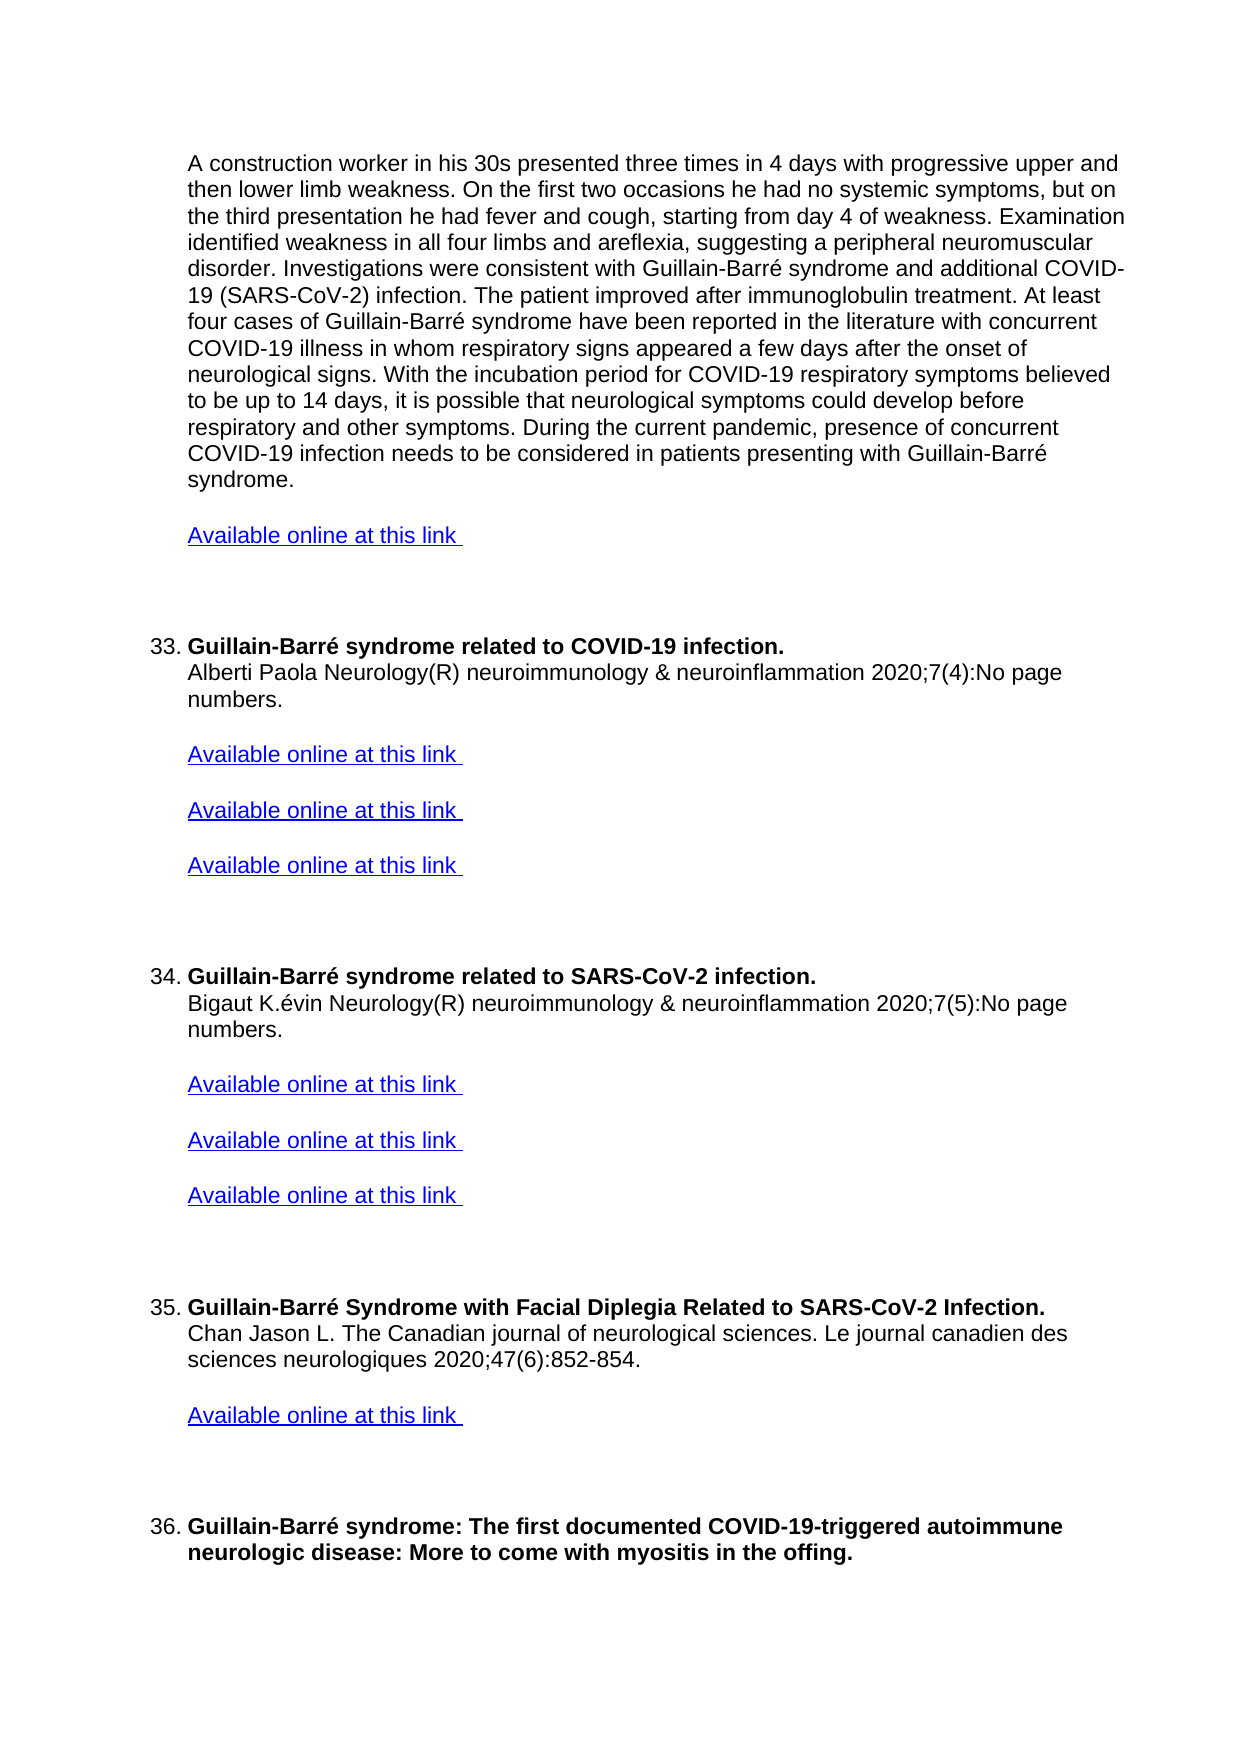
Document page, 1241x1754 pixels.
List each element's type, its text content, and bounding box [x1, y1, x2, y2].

text Available online at this link [187, 797, 1128, 823]
text Available online at this link [187, 741, 1128, 767]
text A construction worker in his 30s presented three times in 4 days with progressive upper and then lower limb weakness. On the first two occasions he had no systemic symptoms, but on the third presentation he had fever and cough, starting from day 4 of weakness. Examination identified weakness in all four limbs and areflexia, suggesting a peripheral neuromuscular disorder. Investigations were consistent with Guillain-Barré syndrome and additional COVID-19 (SARS-CoV-2) infection. The patient improved after immunoglobulin treatment. At least four cases of Guillain-Barré syndrome have been reported in the literature with concurrent COVID-19 illness in whom respiratory signs appeared a few days after the onset of neurological signs. With the incubation period for COVID-19 respiratory symptoms believed to be up to 14 days, it is possible that neurological symptoms could develop before respiratory and other symptoms. During the current pandemic, presence of concurrent COVID-19 infection needs to be considered in patients presenting with Guillain-Barré syndrome. [187, 150, 1128, 493]
text Available online at this link [187, 1071, 1128, 1098]
text Available online at this link [187, 1127, 1128, 1153]
text Available online at this link [187, 522, 1128, 548]
list Guillain-Barré syndrome related to COVID-19 infection. Alberti Paola Neurology(R) neuroimmunology & neuroinflammation 2020;7(4):No page numbers. [150, 633, 1128, 712]
list Guillain-Barré Syndrome with Facial Diplegia Related to SARS-CoV-2 Infection. Chan Jason L. The Canadian journal of neurological sciences. Le journal canadien des sciences neurologiques 2020;47(6):852-854. [150, 1293, 1128, 1372]
text Available online at this link [187, 1182, 1128, 1209]
text Available online at this link [187, 1402, 1128, 1428]
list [150, 1513, 1128, 1565]
list Guillain-Barré syndrome related to SARS-CoV-2 infection. Bigaut K.évin Neurology(R) neuroimmunology & neuroinflammation 2020;7(5):No page numbers. [150, 963, 1128, 1042]
text Available online at this link [187, 852, 1128, 878]
